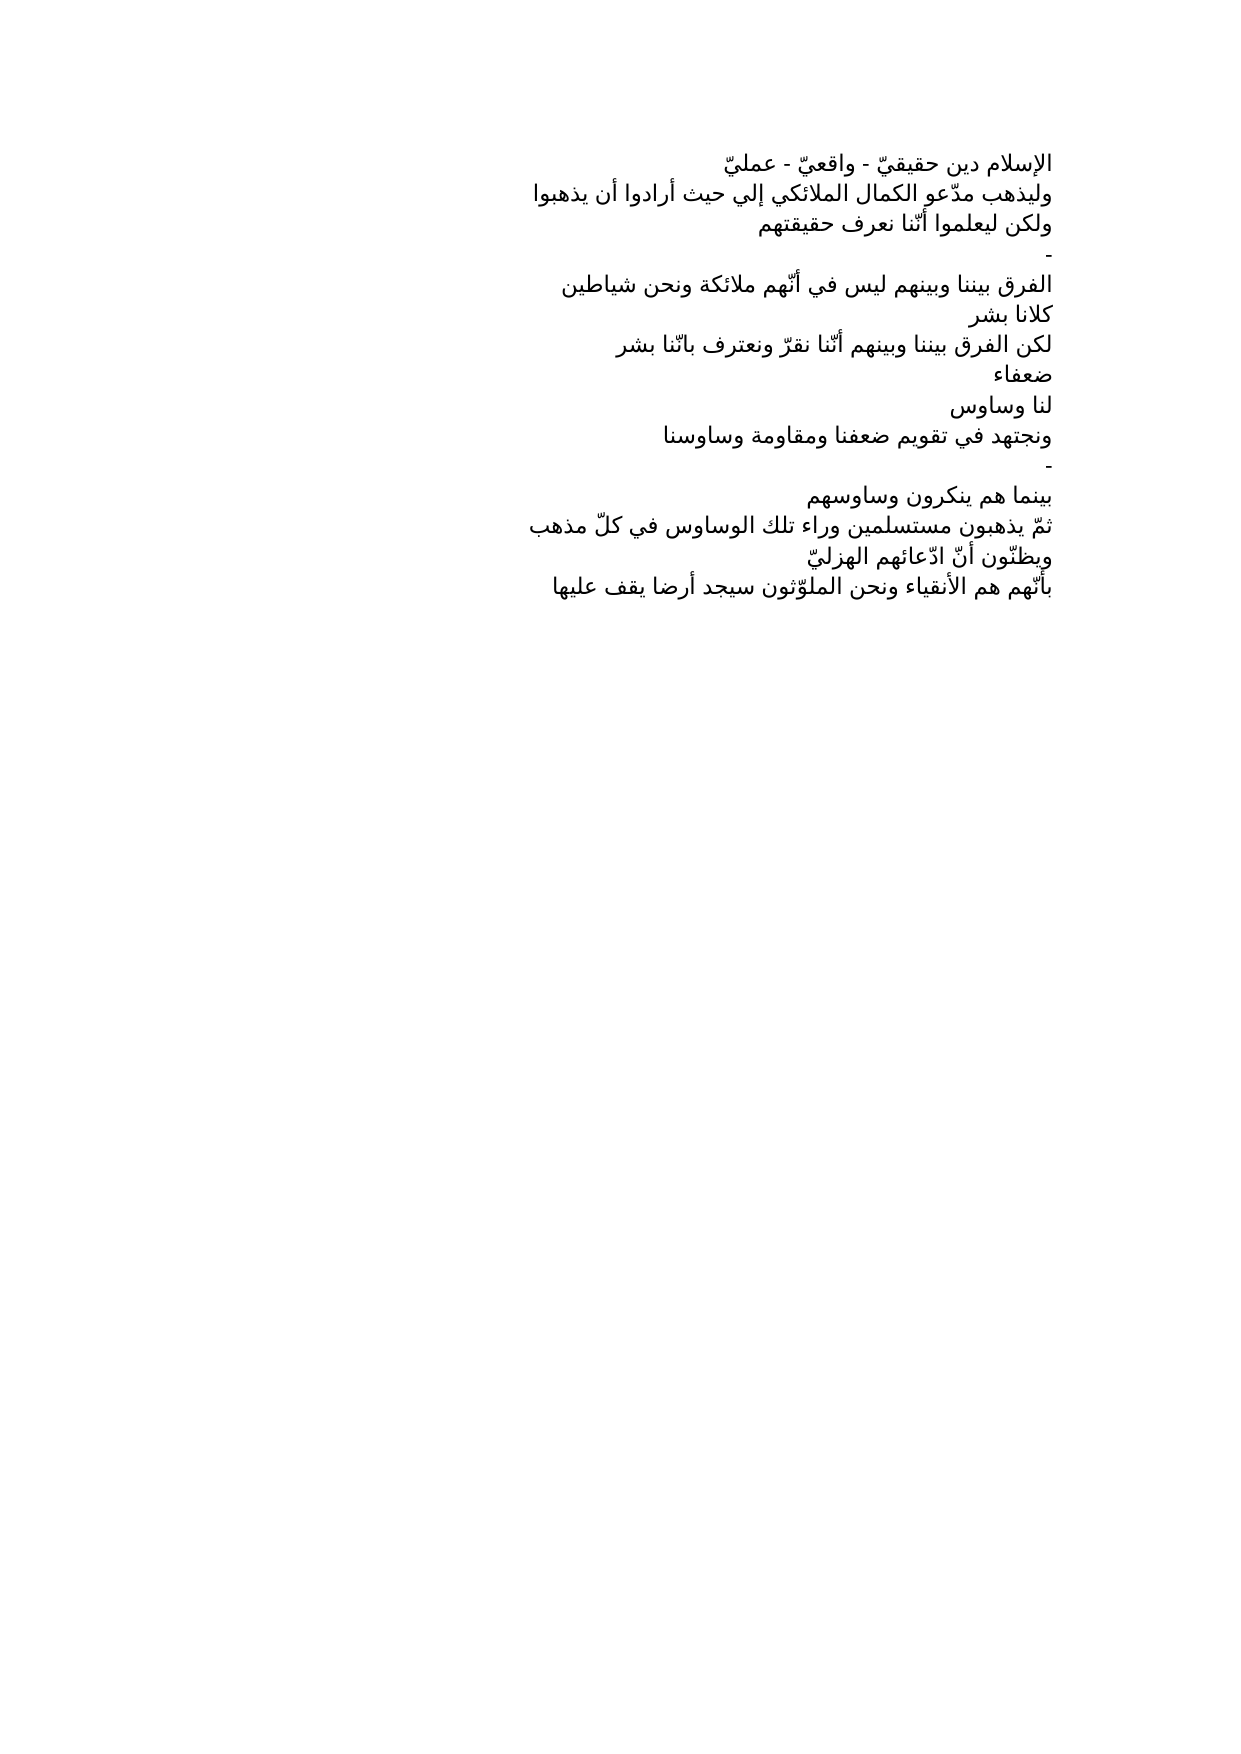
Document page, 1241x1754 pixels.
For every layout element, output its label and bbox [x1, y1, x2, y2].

text [187, 150, 1053, 599]
